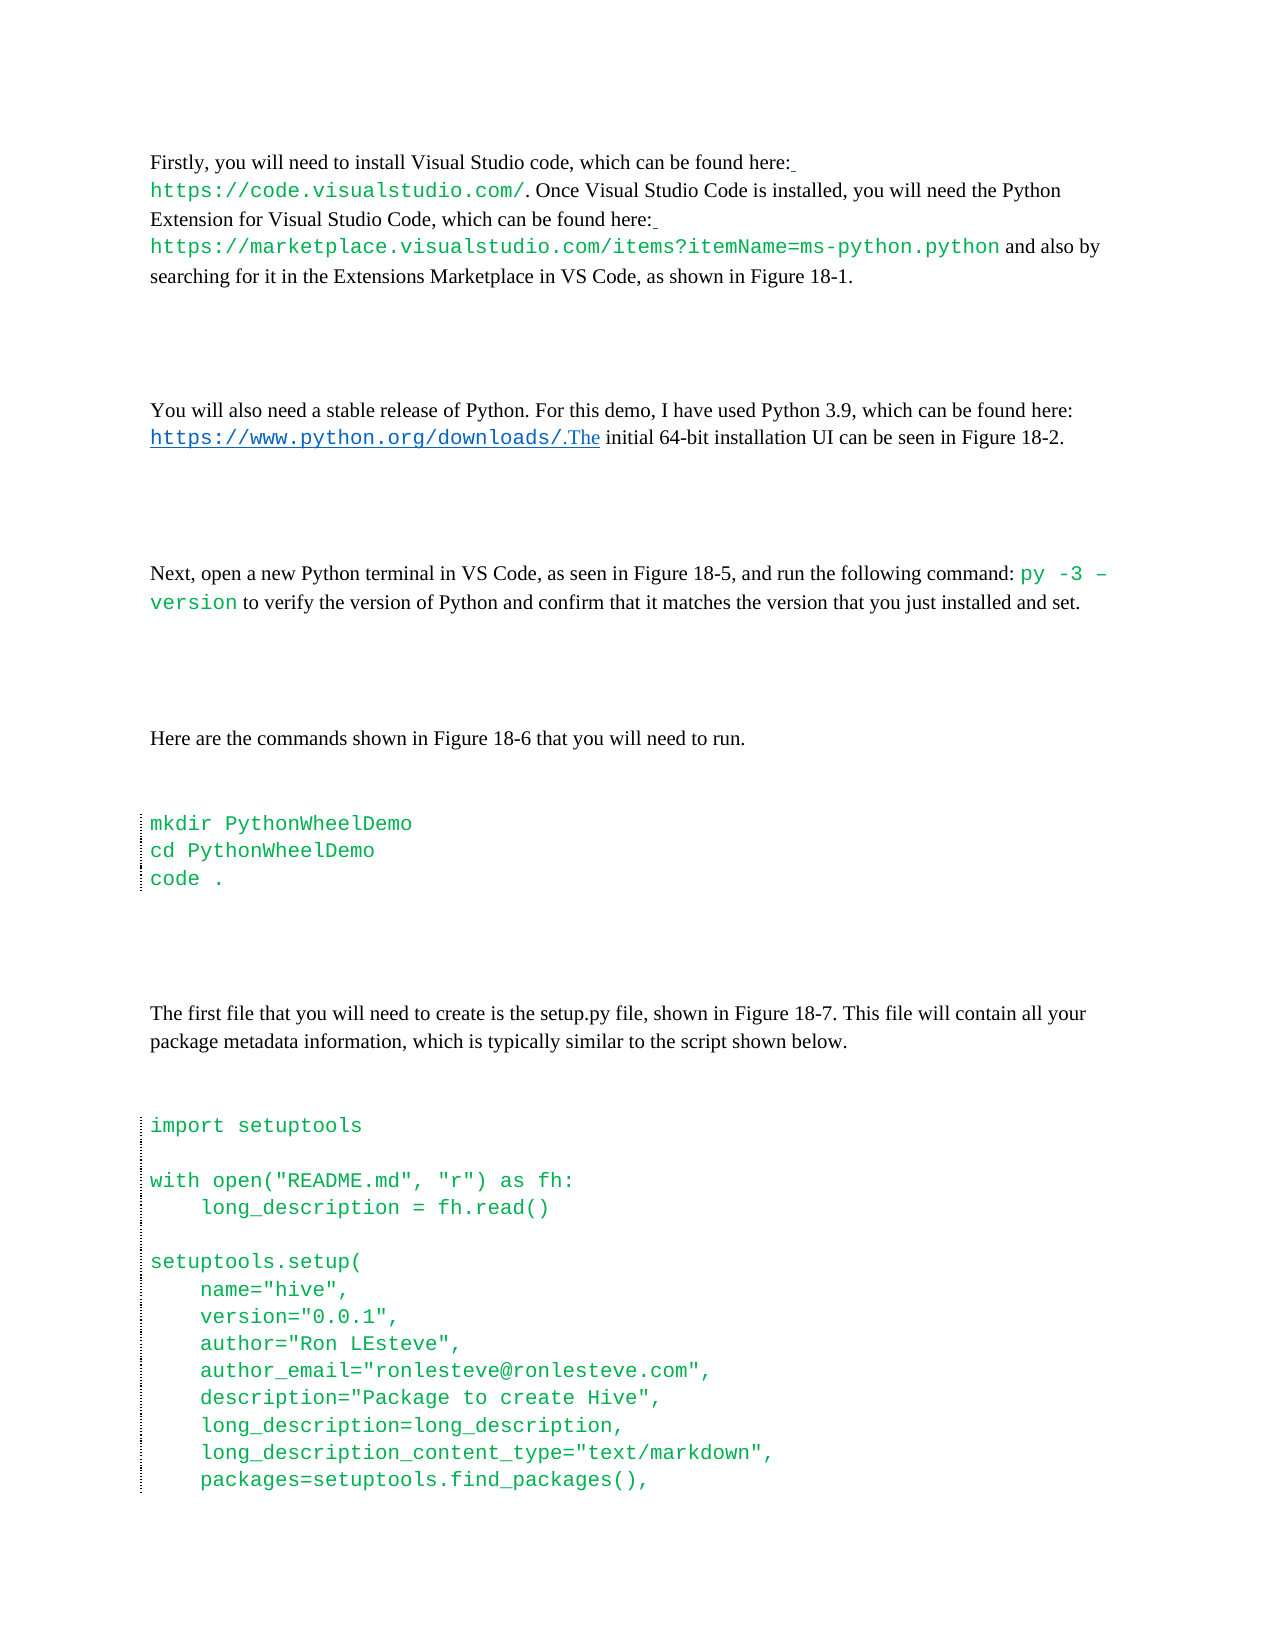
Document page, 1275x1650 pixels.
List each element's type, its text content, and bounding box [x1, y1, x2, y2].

text long_description=long_description, [139, 1414, 1125, 1438]
text code . [139, 867, 1125, 891]
text author_email="ronlesteve@ronlesteve.com", [139, 1360, 1125, 1384]
text The first file that you will need to create is the setup.py file, shown in Figure 18-7. This file will contain all your package metadata information, which is typically similar to the script shown below. [150, 1001, 1125, 1053]
text setuptools.setup( [139, 1251, 1125, 1275]
text cd PythonWheelDemo [139, 840, 1125, 864]
text author="Ron LEsteve", [139, 1333, 1125, 1357]
text description="Package to create Hive", [139, 1387, 1125, 1411]
text Next, open a new Python terminal in VS Code, as seen in Figure 18-5, and run the following command: py -3 –version to verify the version of Python and confirm that it matches the version that you just installed and set. [150, 561, 1125, 616]
text version="0.0.1", [139, 1306, 1125, 1329]
text Firstly, you will need to install Visual Studio code, which can be found here: https://code.visualstudio.com/. Once Visual Studio Code is installed, you will need the Python Extension for Visual Studio Code, which can be found here: https://marketplace.visualstudio.com/items?itemName=ms-python.python and also by searching for it in the Extensions Marketplace in VS Code, as shown in Figure 18-1. [150, 150, 1125, 288]
text Here are the commands shown in Figure 18-6 that you will need to run. [150, 726, 1125, 750]
text long_description = fh.read() [139, 1197, 1125, 1221]
text mkdir PythonWheelDemo [139, 813, 1125, 837]
text name="hive", [139, 1279, 1125, 1302]
text You will also need a stable release of Python. For this demo, I have used Python 3.9, which can be found here: https://www.python.org/downloads/.The initial 64-bit installation UI can be seen in Figure 18-2. [150, 398, 1125, 451]
text long_description_content_type="text/markdown", [139, 1442, 1125, 1465]
text packages=setuptools.find_packages(), [139, 1469, 1125, 1493]
text with open("README.md", "r") as fh: [139, 1170, 1125, 1193]
text import setuptools [139, 1116, 1125, 1139]
